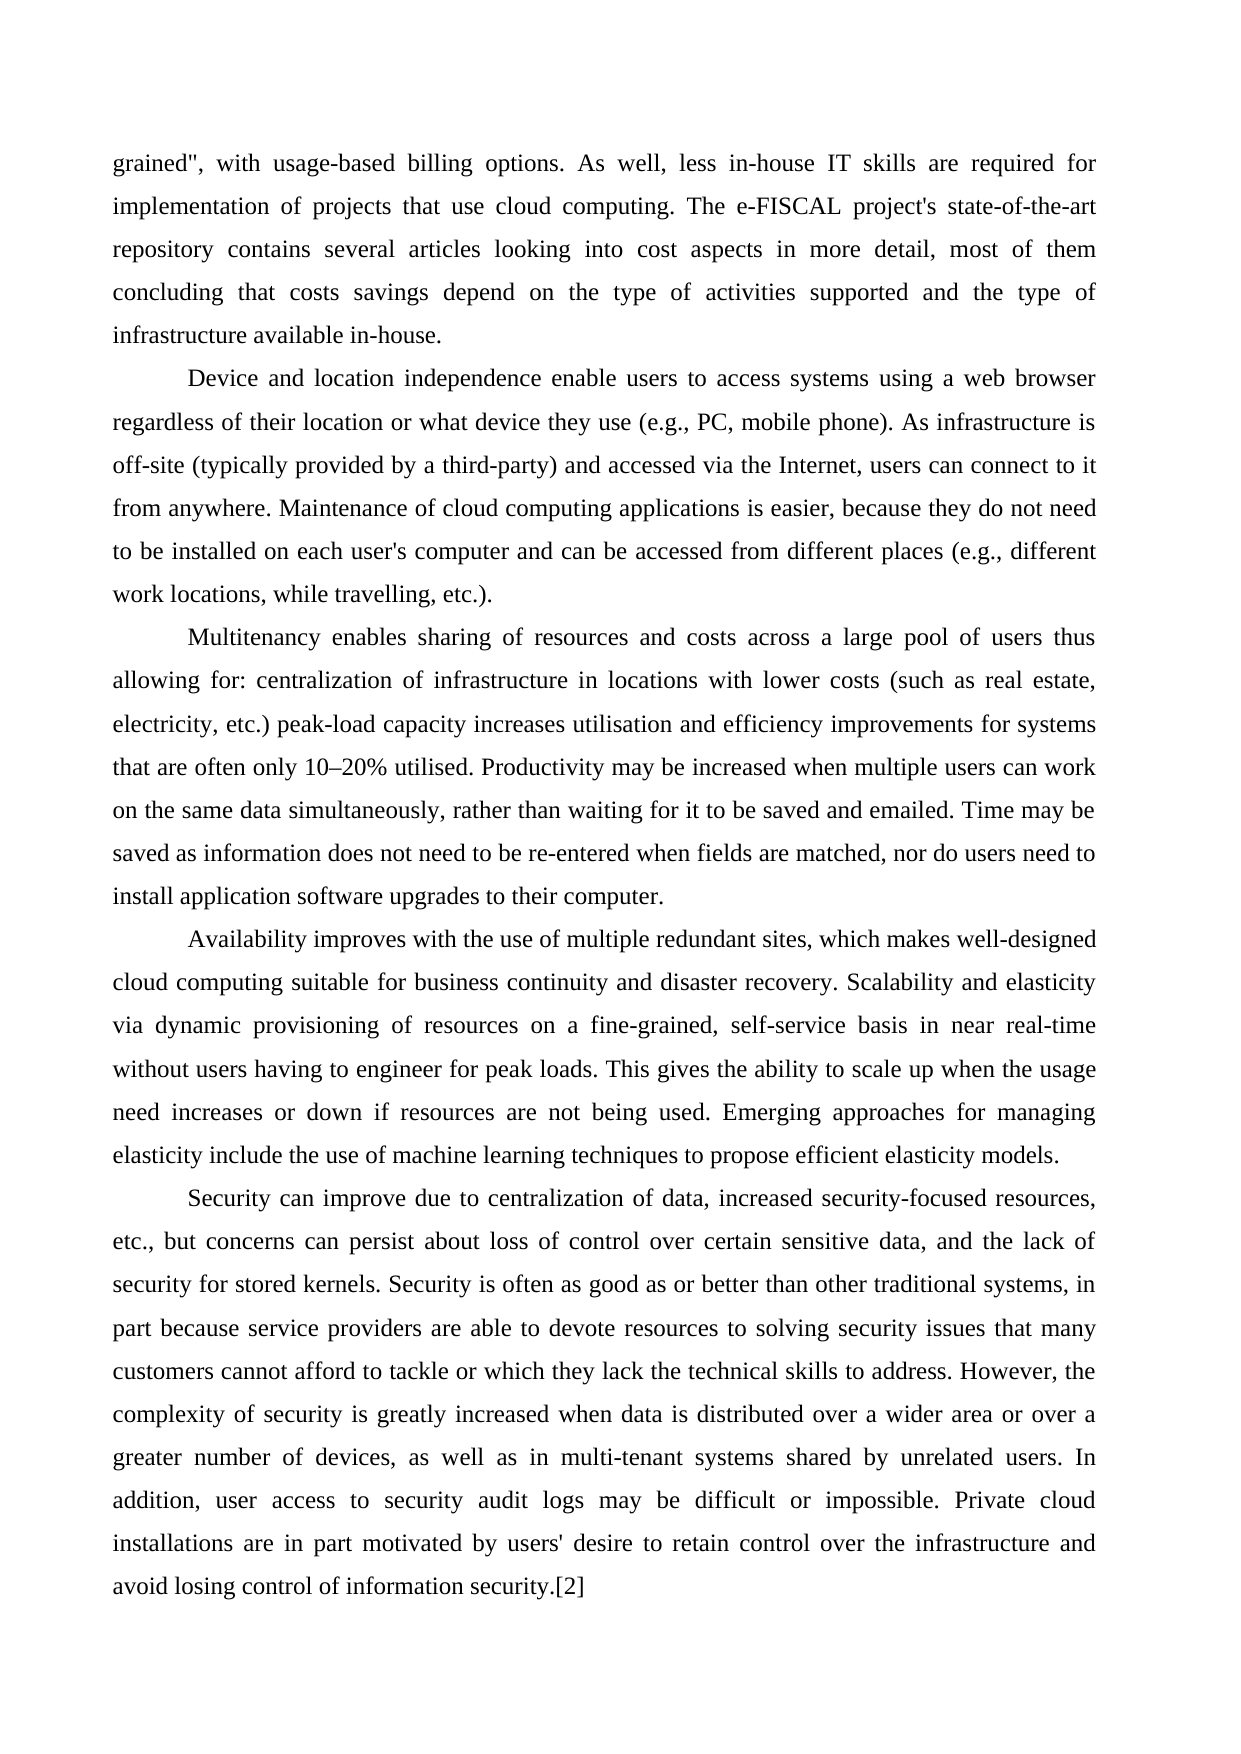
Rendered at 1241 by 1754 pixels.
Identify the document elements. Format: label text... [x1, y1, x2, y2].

text Multitenancy enables sharing of resources and costs across a large pool of users thus allowing for: centralization of infrastructure in locations with lower costs (such as real estate, electricity, etc.) peak-load capacity increases utilisation and efficiency improvements for systems that are often only 10–20% utilised. Productivity may be increased when multiple users can work on the same data simultaneously, rather than waiting for it to be saved and emailed. Time may be saved as information does not need to be re-entered when fields are matched, nor do users need to install application software upgrades to their computer. [112, 622, 1097, 910]
text Availability improves with the use of multiple redundant sites, which makes well-designed cloud computing suitable for business continuity and disaster recovery. Scalability and elasticity via dynamic provisioning of resources on a fine-grained, self-service basis in near real-time without users having to engineer for peak loads. This gives the ability to scale up when the usage need increases or down if resources are not being used. Emerging approaches for managing elasticity include the use of machine learning techniques to propose efficient elasticity models. [112, 924, 1097, 1169]
text grained", with usage-based billing options. As well, less in-house IT skills are required for implementation of projects that use cloud computing. The e-FISCAL project's state-of-the-art repository contains several articles looking into cost aspects in more detail, most of them concluding that costs savings depend on the type of activities supported and the type of infrastructure available in-house. [112, 148, 1097, 349]
text Device and location independence enable users to access systems using a web browser regardless of their location or what device they use (e.g., PC, mobile phone). As infrastructure is off-site (typically provided by a third-party) and accessed via the Internet, users can connect to it from anywhere. Maintenance of cloud computing applications is easier, because they do not need to be installed on each user's computer and can be accessed from different places (e.g., different work locations, while travelling, etc.). [112, 363, 1097, 608]
text Security can improve due to centralization of data, increased security-focused resources, etc., but concerns can persist about loss of control over certain sensitive data, and the lack of security for stored kernels. Security is often as good as or better than other traditional systems, in part because service providers are able to devote resources to solving security issues that many customers cannot afford to tackle or which they lack the technical skills to address. However, the complexity of security is greatly increased when data is distributed over a wider area or over a greater number of devices, as well as in multi-tenant systems shared by unrelated users. In addition, user access to security audit logs may be difficult or impossible. Private cloud installations are in part motivated by users' desire to retain control over the infrastructure and avoid losing control of information security.[2] [112, 1183, 1097, 1600]
